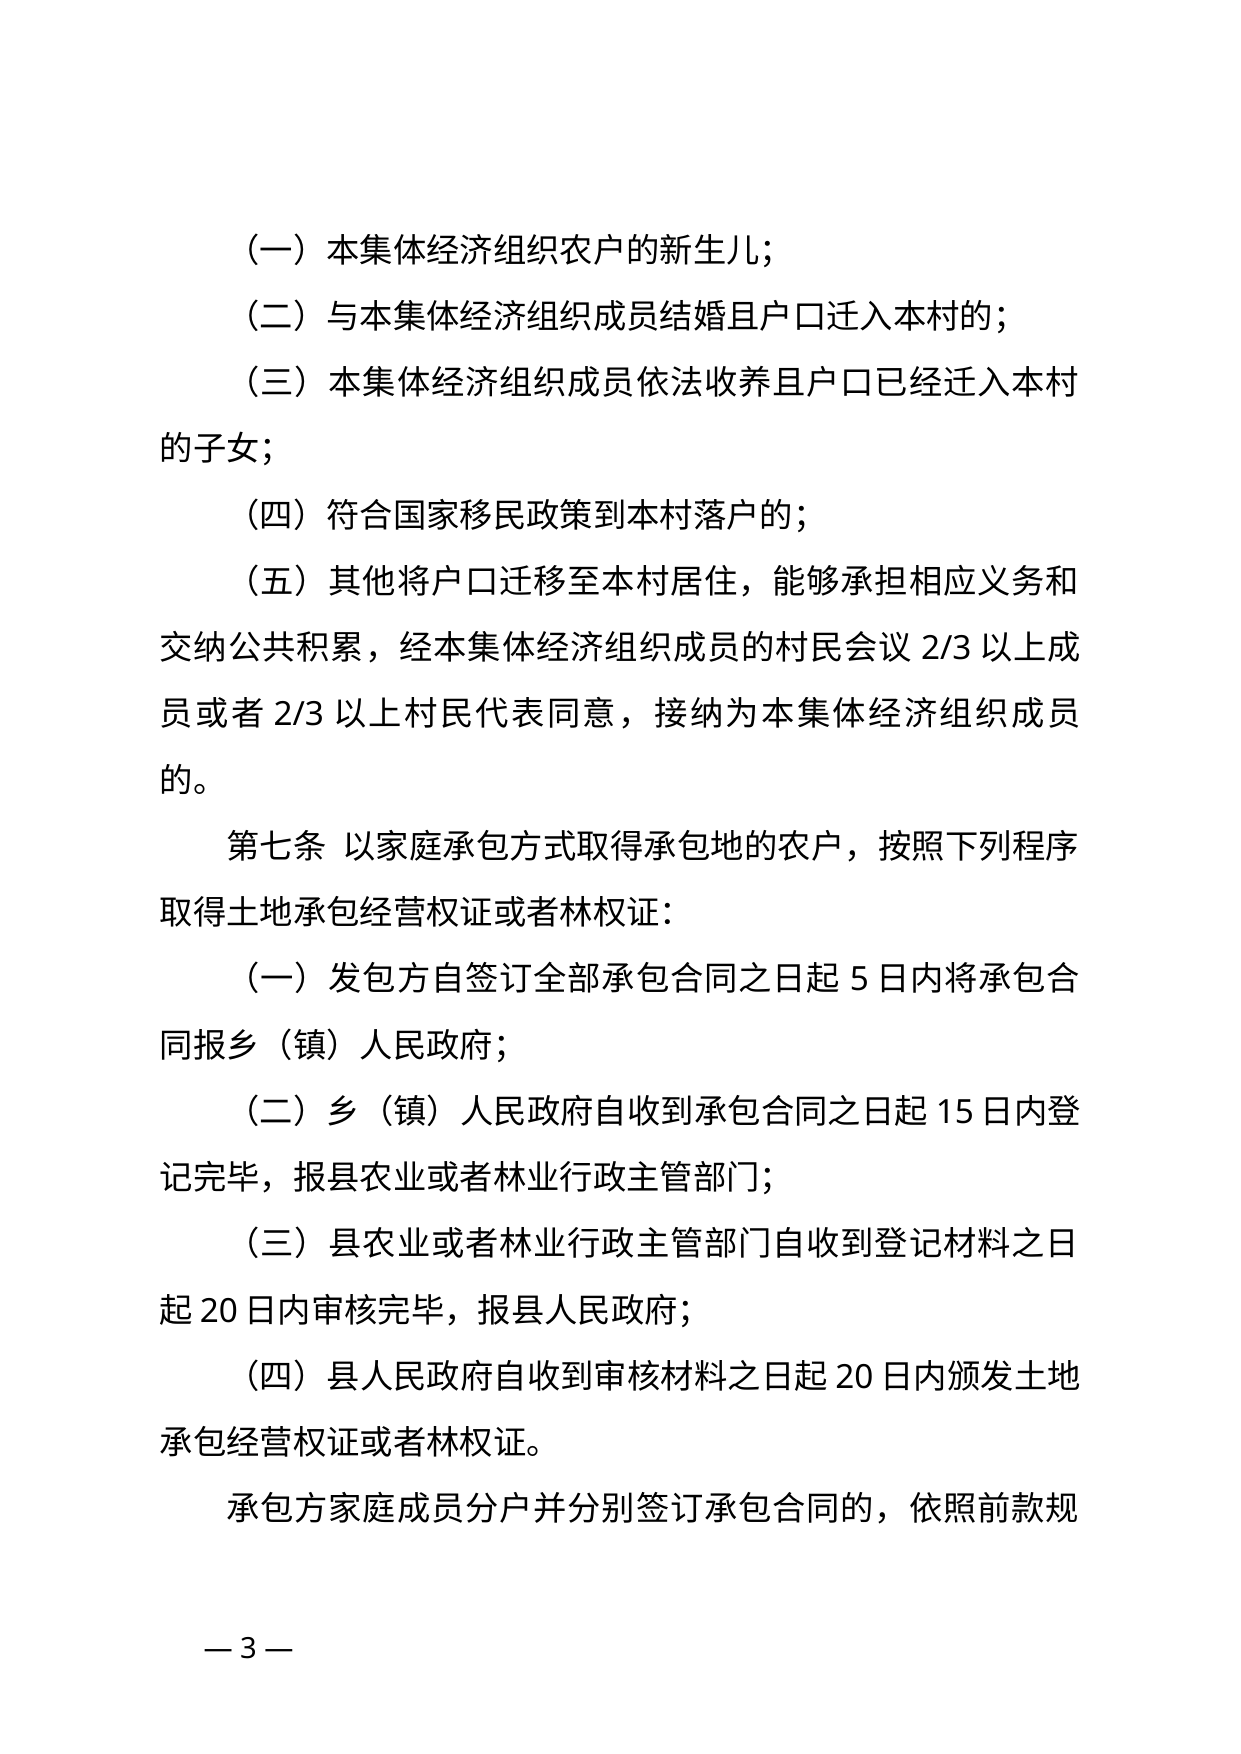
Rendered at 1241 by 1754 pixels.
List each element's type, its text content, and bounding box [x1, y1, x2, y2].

text （二）乡（镇）人民政府自收到承包合同之日起15日内登记完毕，报县农业或者林业行政主管部门； [159, 1076, 1081, 1208]
text （三）本集体经济组织成员依法收养且户口已经迁入本村的子女； [159, 347, 1081, 479]
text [159, 1473, 1081, 1539]
text （四）县人民政府自收到审核材料之日起20日内颁发土地承包经营权证或者林权证。 [159, 1341, 1081, 1473]
text （五）其他将户口迁移至本村居住，能够承担相应义务和交纳公共积累，经本集体经济组织成员的村民会议2/3以上成员或者2/3以上村民代表同意，接纳为本集体经济组织成员的。 [159, 546, 1081, 811]
text （三）县农业或者林业行政主管部门自收到登记材料之日起20日内审核完毕，报县人民政府； [159, 1208, 1081, 1341]
text （四）符合国家移民政策到本村落户的； [159, 479, 1081, 546]
text （二）与本集体经济组织成员结婚且户口迁入本村的； [159, 281, 1081, 347]
text 第七条 以家庭承包方式取得承包地的农户，按照下列程序取得土地承包经营权证或者林权证： [159, 811, 1081, 943]
text （一）发包方自签订全部承包合同之日起5日内将承包合同报乡（镇）人民政府； [159, 943, 1081, 1076]
text （一）本集体经济组织农户的新生儿； [159, 214, 1081, 281]
